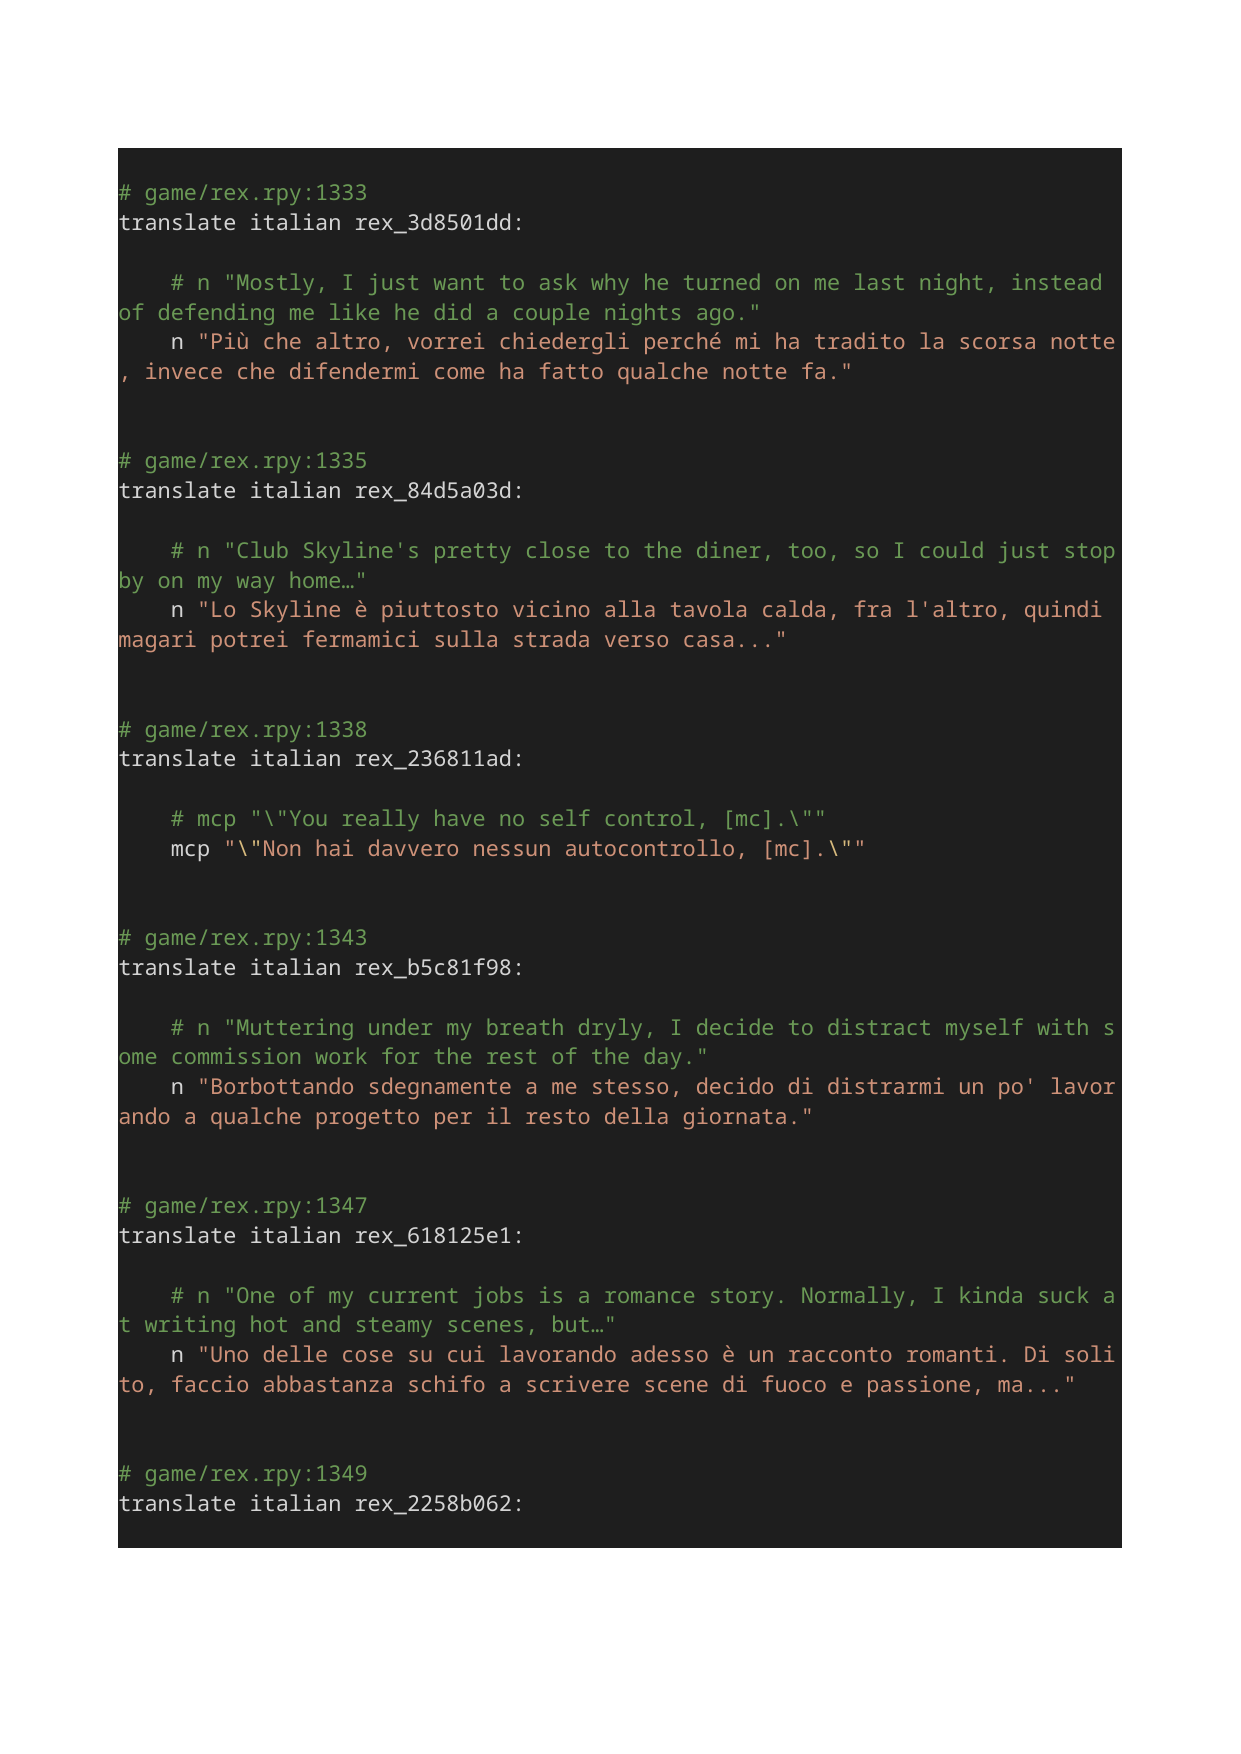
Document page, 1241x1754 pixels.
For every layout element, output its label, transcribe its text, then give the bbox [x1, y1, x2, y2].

text mcp "\"Non hai davvero nessun autocontrollo, [mc].\"" [118, 833, 1122, 863]
text translate italian rex_2258b062: [118, 1488, 1122, 1518]
text # game/rex.rpy:1333 [118, 177, 1122, 207]
text # game/rex.rpy:1335 [118, 446, 1122, 475]
text translate italian rex_84d5a03d: [118, 475, 1122, 505]
text n "Lo Skyline è piuttosto vicino alla tavola calda, fra l'altro, quindi magari potrei fermamici sulla strada verso casa..." [118, 594, 1122, 654]
text # n "Muttering under my breath dryly, I decide to distract myself with some commission work for the rest of the day." [118, 1012, 1122, 1071]
text # game/rex.rpy:1349 [118, 1458, 1122, 1488]
text translate italian rex_236811ad: [118, 743, 1122, 773]
text # game/rex.rpy:1347 [118, 1190, 1122, 1220]
text translate italian rex_618125e1: [118, 1220, 1122, 1250]
text # n "Club Skyline's pretty close to the diner, too, so I could just stop by on my way home…" [118, 535, 1122, 594]
text # mcp "\"You really have no self control, [mc].\"" [118, 803, 1122, 833]
text # game/rex.rpy:1343 [118, 922, 1122, 952]
text n "Uno delle cose su cui lavorando adesso è un racconto romanti. Di solito, faccio abbastanza schifo a scrivere scene di fuoco e passione, ma..." [118, 1339, 1122, 1399]
text translate italian rex_3d8501dd: [118, 207, 1122, 237]
text # game/rex.rpy:1338 [118, 714, 1122, 743]
text n "Borbottando sdegnamente a me stesso, decido di distrarmi un po' lavorando a qualche progetto per il resto della giornata." [118, 1071, 1122, 1131]
text translate italian rex_b5c81f98: [118, 952, 1122, 982]
text n "Più che altro, vorrei chiedergli perché mi ha tradito la scorsa notte, invece che difendermi come ha fatto qualche notte fa." [118, 326, 1122, 386]
text # n "One of my current jobs is a romance story. Normally, I kinda suck at writing hot and steamy scenes, but…" [118, 1280, 1122, 1339]
text # n "Mostly, I just want to ask why he turned on me last night, instead of defending me like he did a couple nights ago." [118, 267, 1122, 326]
